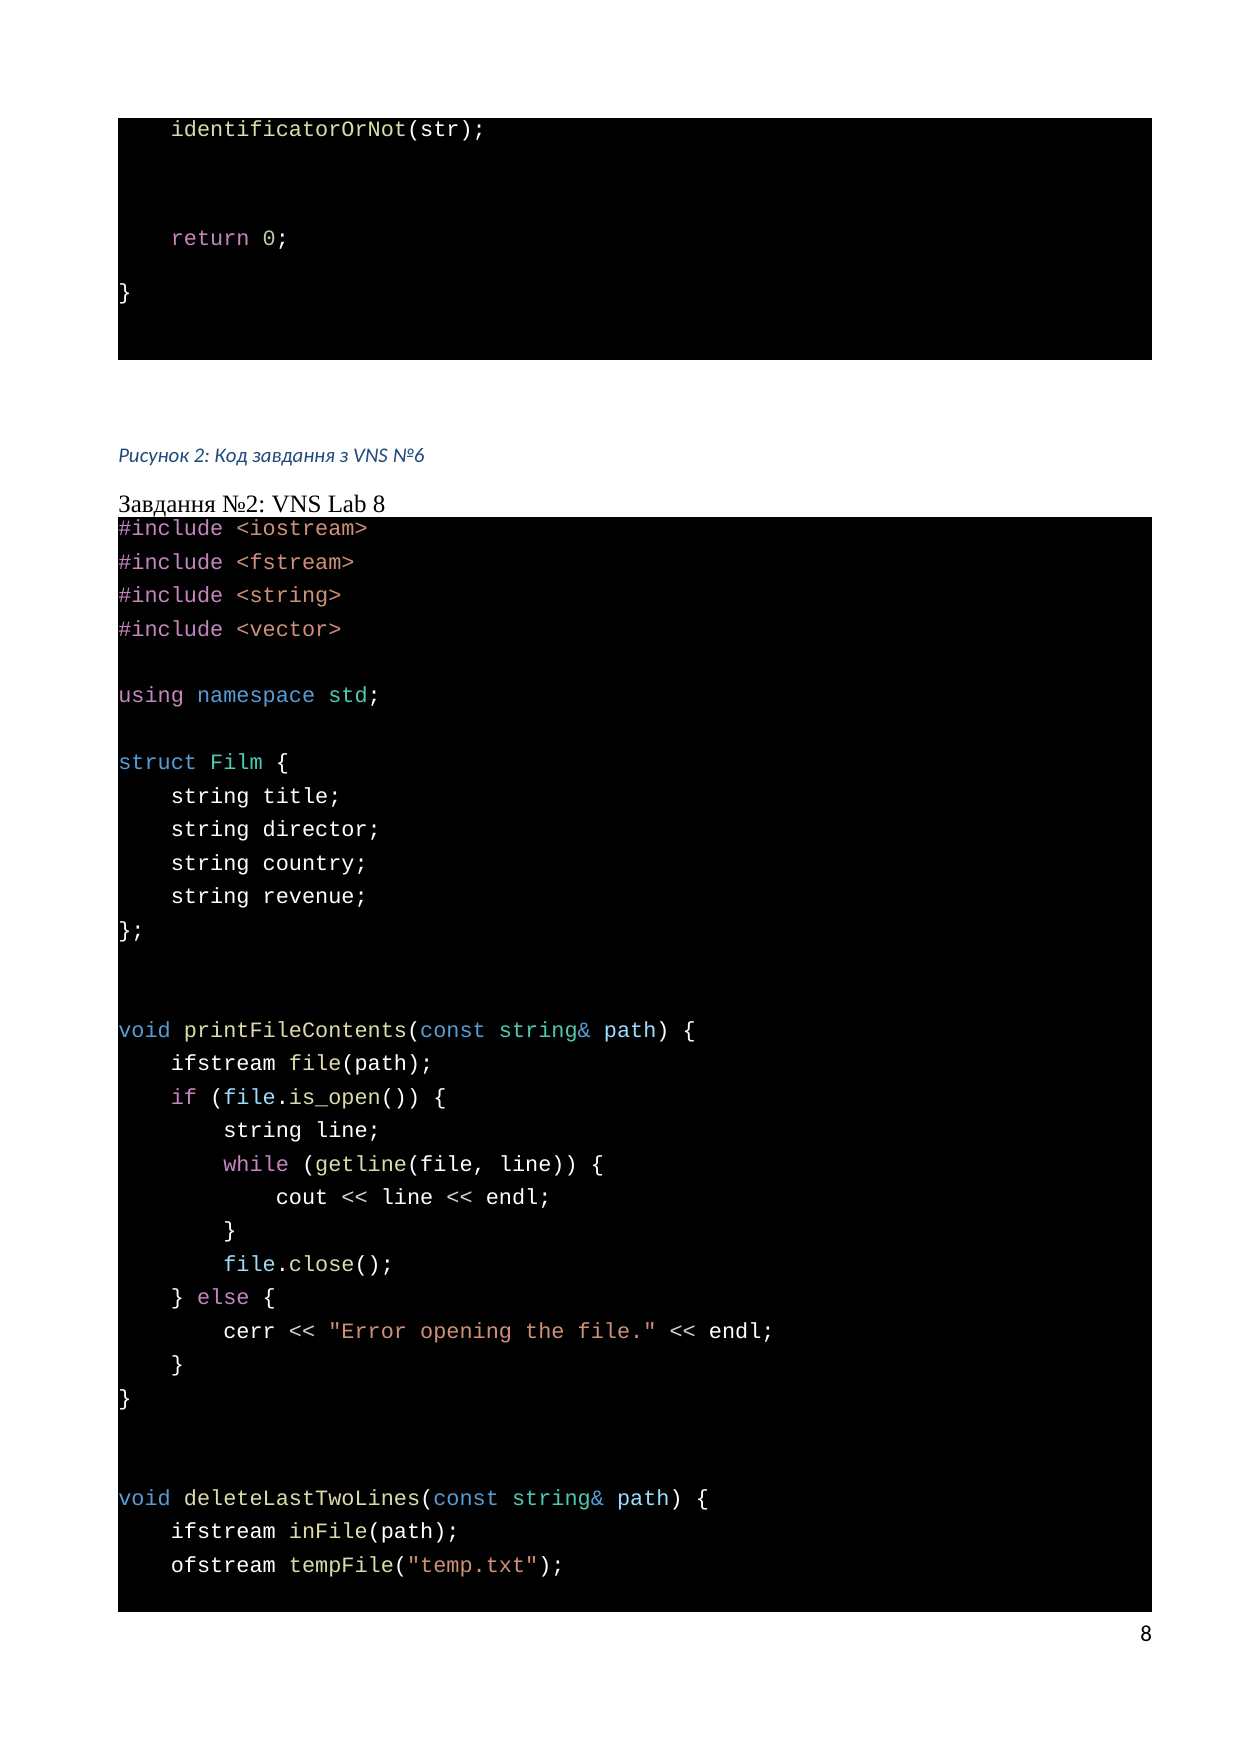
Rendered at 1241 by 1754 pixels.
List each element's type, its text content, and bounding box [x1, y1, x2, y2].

text string revenue; [118, 885, 1152, 910]
text struct Film { [118, 752, 1152, 776]
text ofstream tempFile("temp.txt"); [118, 1554, 1152, 1579]
text using namespace std; [118, 685, 1152, 709]
text while (getline(file, line)) { [118, 1153, 1152, 1178]
text string country; [118, 852, 1152, 877]
text identificatorOrNot(str); [118, 118, 1152, 143]
text Завдання №2: VNS Lab 8 [118, 489, 1152, 517]
text string title; [118, 785, 1152, 810]
text string line; [118, 1119, 1152, 1144]
text file.close(); [118, 1253, 1152, 1278]
text } [118, 1220, 1152, 1244]
text } [118, 1353, 1152, 1378]
text return 0; [118, 227, 1152, 251]
text ifstream file(path); [118, 1052, 1152, 1077]
text #include <fstream> [118, 551, 1152, 576]
text if (file.is_open()) { [118, 1086, 1152, 1111]
text Рисунок 2: Код завдання з VNS №6 [118, 442, 1152, 468]
text #include <vector> [118, 618, 1152, 643]
text void printFileContents(const string& path) { [118, 1019, 1152, 1044]
text cerr << "Error opening the file." << endl; [118, 1320, 1152, 1345]
text } else { [118, 1287, 1152, 1311]
text string director; [118, 818, 1152, 843]
text ifstream inFile(path); [118, 1521, 1152, 1545]
text #include <string> [118, 584, 1152, 609]
text #include <iostream> [118, 517, 1152, 542]
text } [118, 1387, 1152, 1412]
text void deleteLastTwoLines(const string& path) { [118, 1487, 1152, 1512]
text } [118, 281, 1152, 306]
text }; [118, 919, 1152, 943]
text cout << line << endl; [118, 1186, 1152, 1211]
